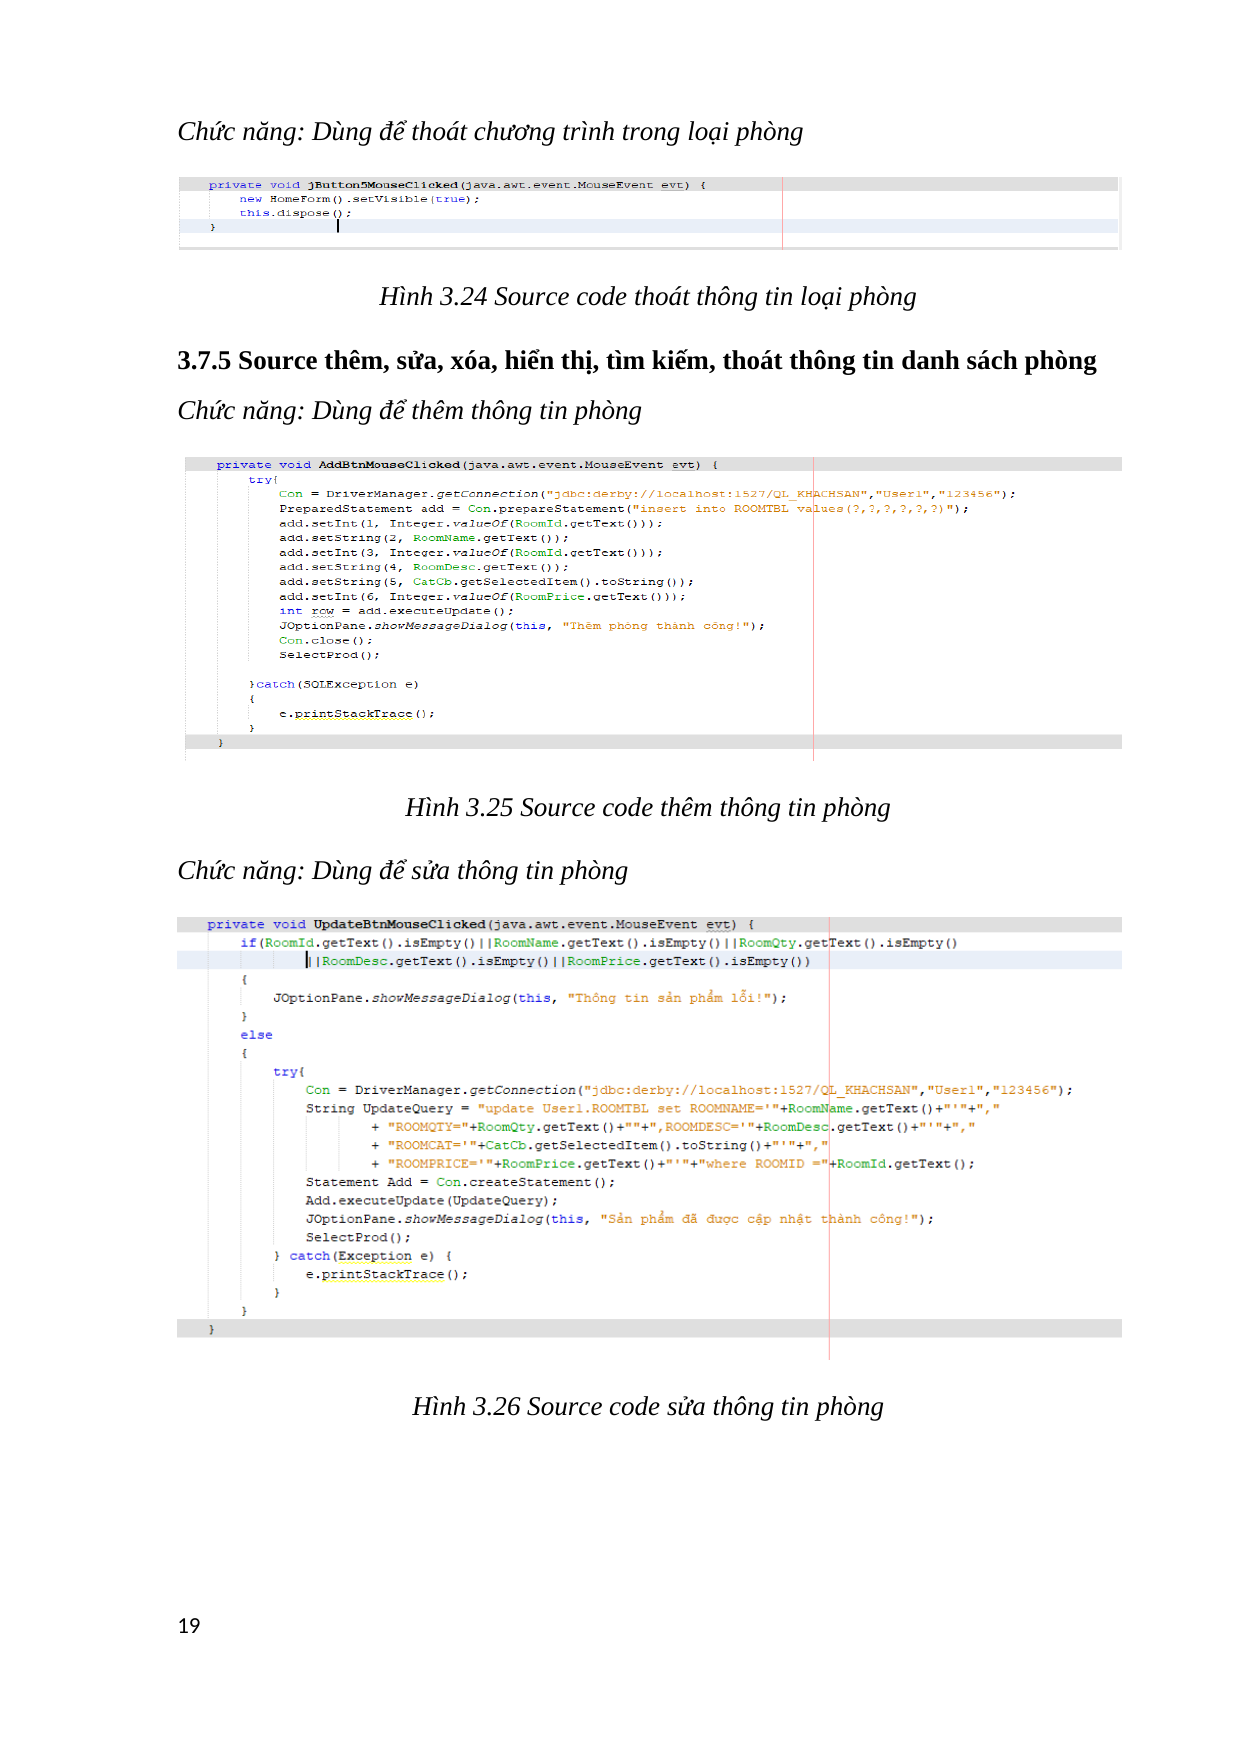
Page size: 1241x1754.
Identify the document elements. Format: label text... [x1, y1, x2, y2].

text 3.7.5 Source thêm, sửa, xóa, hiển thị, tìm kiếm, thoát thông tin danh sách phòng [177, 344, 1122, 375]
text Chức năng: Dùng để thêm thông tin phòng [177, 394, 1122, 425]
picture [177, 177, 1122, 250]
text Hình 3.26 Source code sửa thông tin phòng [177, 1390, 1122, 1421]
picture [177, 457, 1122, 761]
text Hình 3.25 Source code thêm thông tin phòng [177, 791, 1122, 822]
text Hình 3.24 Source code thoát thông tin loại phòng [177, 280, 1122, 312]
text Chức năng: Dùng để sửa thông tin phòng [177, 854, 1122, 886]
text Chức năng: Dùng để thoát chương trình trong loại phòng [177, 114, 1122, 146]
picture [177, 917, 1122, 1360]
